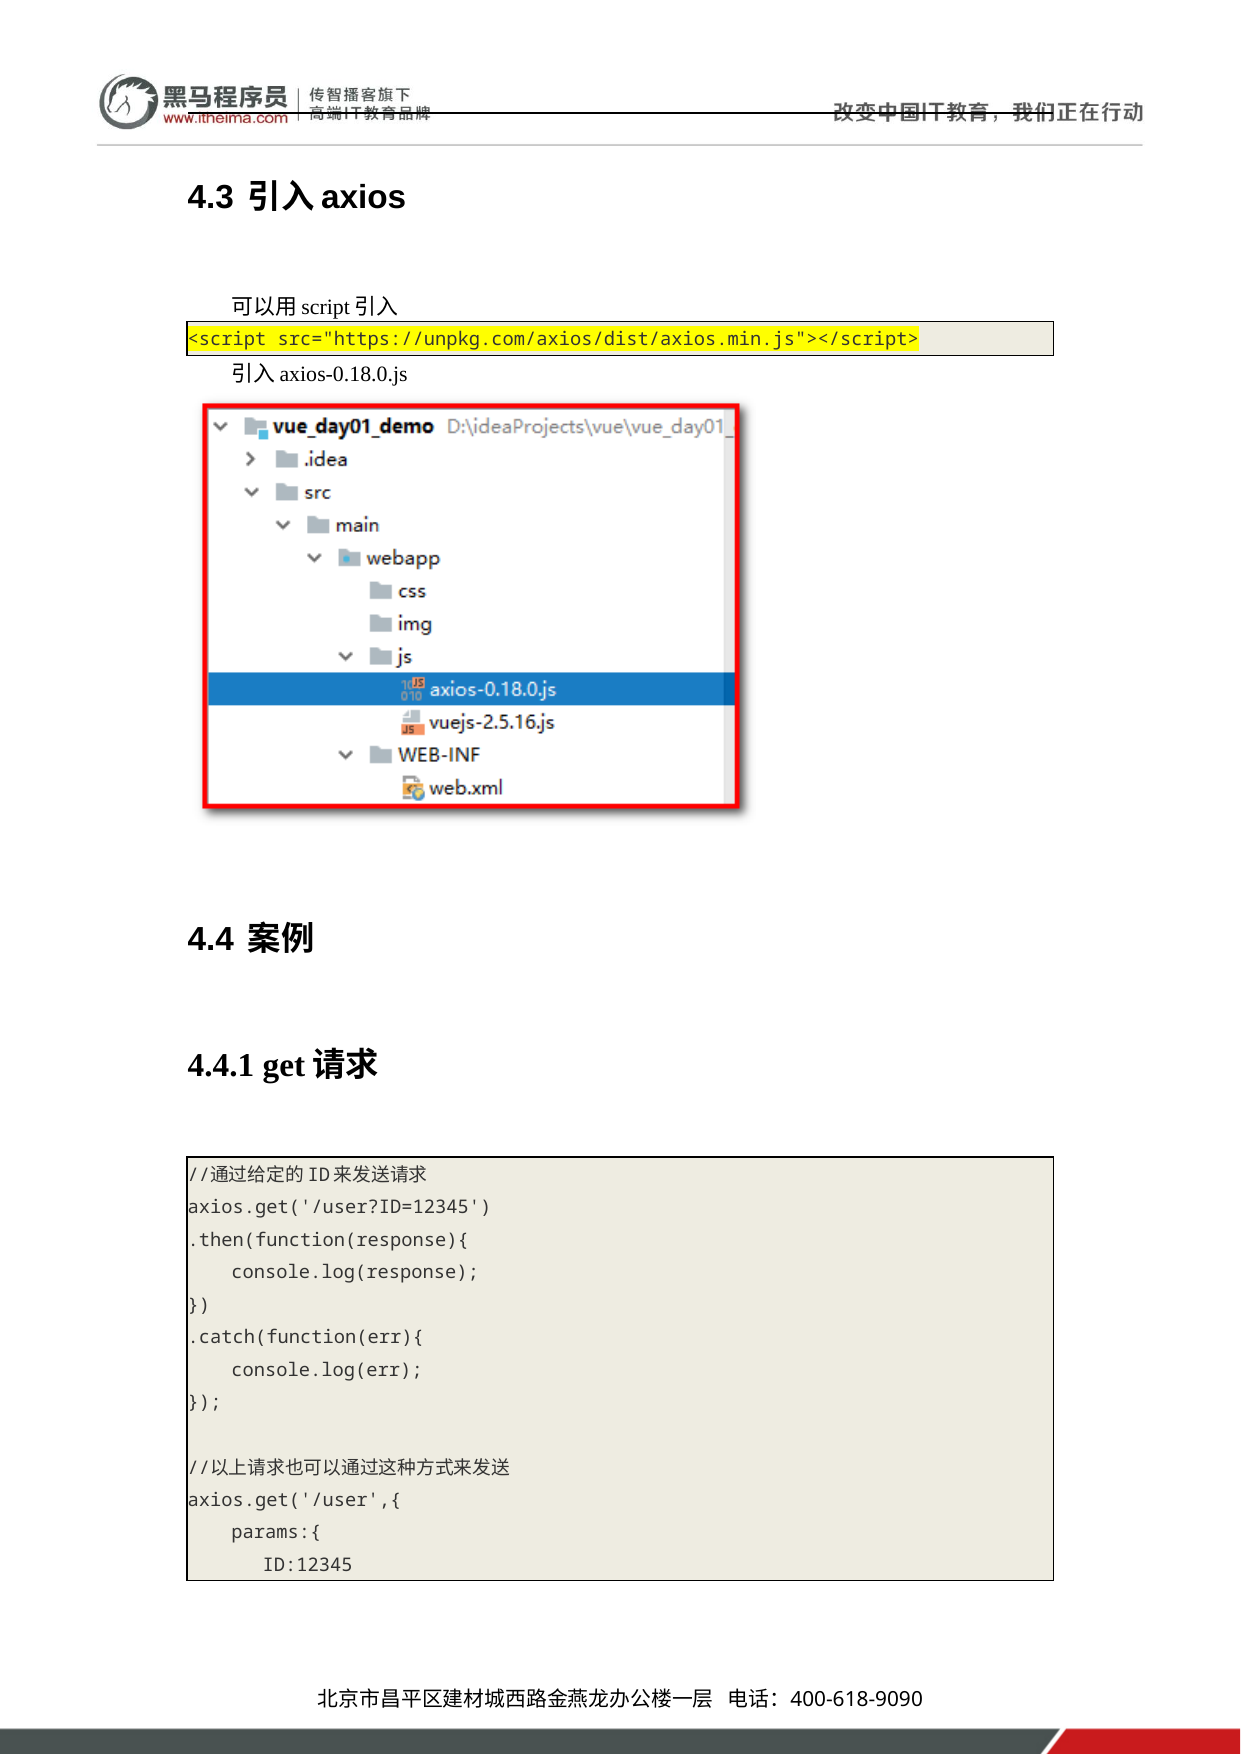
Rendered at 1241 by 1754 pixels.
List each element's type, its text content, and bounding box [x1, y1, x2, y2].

text }); [188, 1385, 1053, 1417]
text console.log(err); [188, 1352, 1053, 1385]
text .then(function(response){ [188, 1222, 1053, 1255]
subtitle get请求 [187, 1030, 1053, 1095]
text 引入axios-0.18.0.js [187, 356, 1053, 388]
text //通过给定的ID来发送请求 [188, 1158, 1053, 1190]
text ID:12345 [188, 1546, 1053, 1580]
picture [187, 388, 757, 826]
text axios.get('/user',{ [188, 1482, 1053, 1515]
subtitle 引入axios [187, 162, 1053, 227]
subtitle 案例 [187, 903, 1053, 968]
text <script src="https://unpkg.com/axios/dist/axios.min.js"></script> [188, 322, 1053, 355]
text params:{ [188, 1515, 1053, 1546]
text console.log(response); [188, 1255, 1053, 1287]
text }) [188, 1287, 1053, 1320]
picture [0, 3, 1241, 153]
text 可以用script引入 [187, 289, 1053, 321]
text axios.get('/user?ID=12345') [188, 1190, 1053, 1222]
text //以上请求也可以通过这种方式来发送 [188, 1450, 1053, 1482]
text .catch(function(err){ [188, 1320, 1053, 1352]
picture [0, 1669, 1241, 1754]
